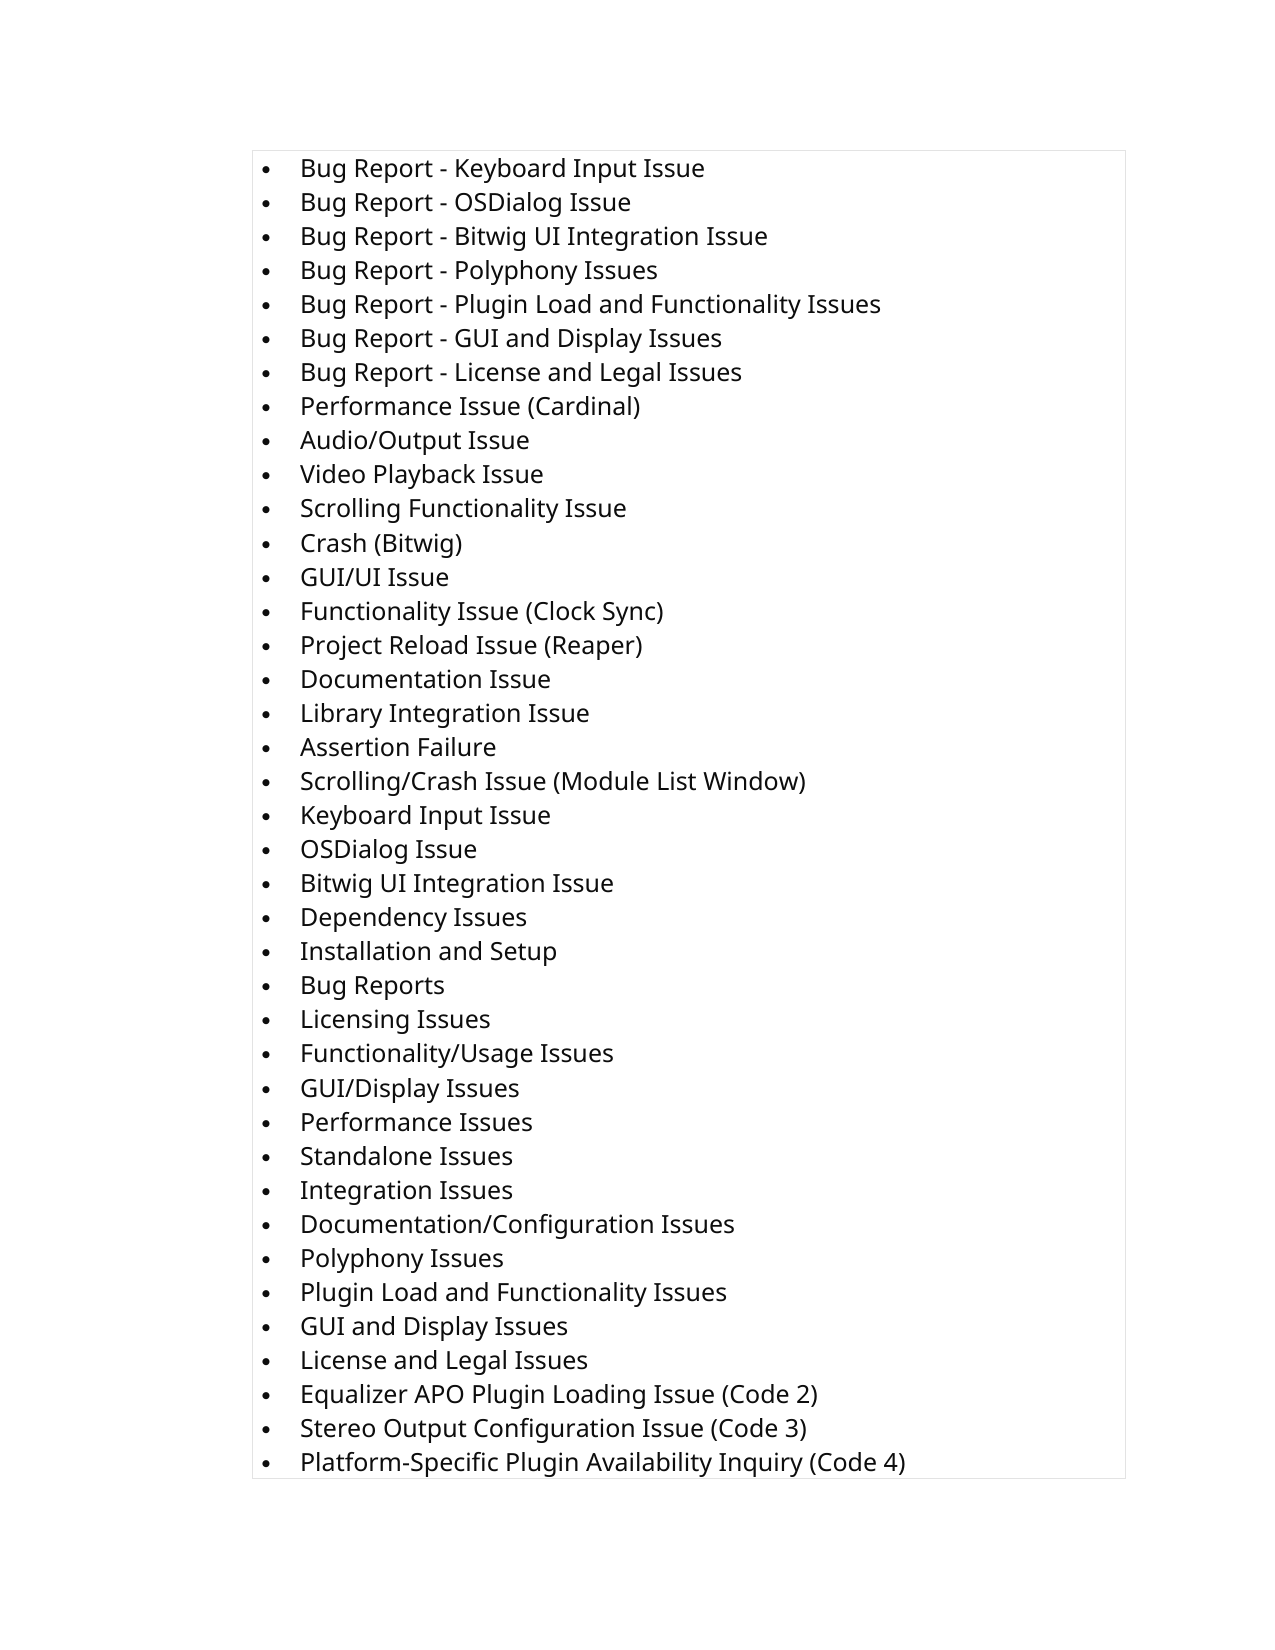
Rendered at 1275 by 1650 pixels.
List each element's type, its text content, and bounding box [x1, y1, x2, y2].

list GUI and Display Issues [253, 1308, 1125, 1342]
list License and Legal Issues [253, 1342, 1125, 1376]
list Video Playback Issue [253, 457, 1125, 491]
list Performance Issues [253, 1104, 1125, 1138]
list Crash (Bitwig) [253, 525, 1125, 559]
list Integration Issues [253, 1172, 1125, 1206]
list Keyboard Input Issue [253, 797, 1125, 831]
list Plugin Load and Functionality Issues [253, 1274, 1125, 1308]
list Bug Report - GUI and Display Issues [253, 320, 1125, 354]
list Bug Report - Polyphony Issues [253, 252, 1125, 286]
list Stereo Output Configuration Issue (Code 3) [253, 1410, 1125, 1444]
list Scrolling Functionality Issue [253, 491, 1125, 525]
list Bitwig UI Integration Issue [253, 865, 1125, 899]
list Documentation Issue [253, 661, 1125, 695]
list Bug Report - Plugin Load and Functionality Issues [253, 286, 1125, 320]
list Bug Report - License and Legal Issues [253, 354, 1125, 388]
list Licensing Issues [253, 1002, 1125, 1036]
list Documentation/Configuration Issues [253, 1206, 1125, 1240]
list Standalone Issues [253, 1138, 1125, 1172]
list Installation and Setup [253, 933, 1125, 967]
list Functionality/Usage Issues [253, 1036, 1125, 1070]
list Performance Issue (Cardinal) [253, 388, 1125, 422]
list Polyphony Issues [253, 1240, 1125, 1274]
list Bug Report - Bitwig UI Integration Issue [253, 218, 1125, 252]
list Library Integration Issue [253, 695, 1125, 729]
list Bug Report - OSDialog Issue [253, 184, 1125, 218]
list GUI/UI Issue [253, 559, 1125, 593]
list Equalizer APO Plugin Loading Issue (Code 2) [253, 1376, 1125, 1410]
list GUI/Display Issues [253, 1070, 1125, 1104]
list Bug Report - Keyboard Input Issue [253, 151, 1125, 184]
list Assertion Failure [253, 729, 1125, 763]
list OSDialog Issue [253, 831, 1125, 865]
list Functionality Issue (Clock Sync) [253, 593, 1125, 627]
list Dependency Issues [253, 899, 1125, 933]
list Project Reload Issue (Reaper) [253, 627, 1125, 661]
list Bug Reports [253, 967, 1125, 1002]
list Platform-Specific Plugin Availability Inquiry (Code 4) [253, 1444, 1125, 1478]
list Audio/Output Issue [253, 422, 1125, 457]
list Scrolling/Crash Issue (Module List Window) [253, 763, 1125, 797]
